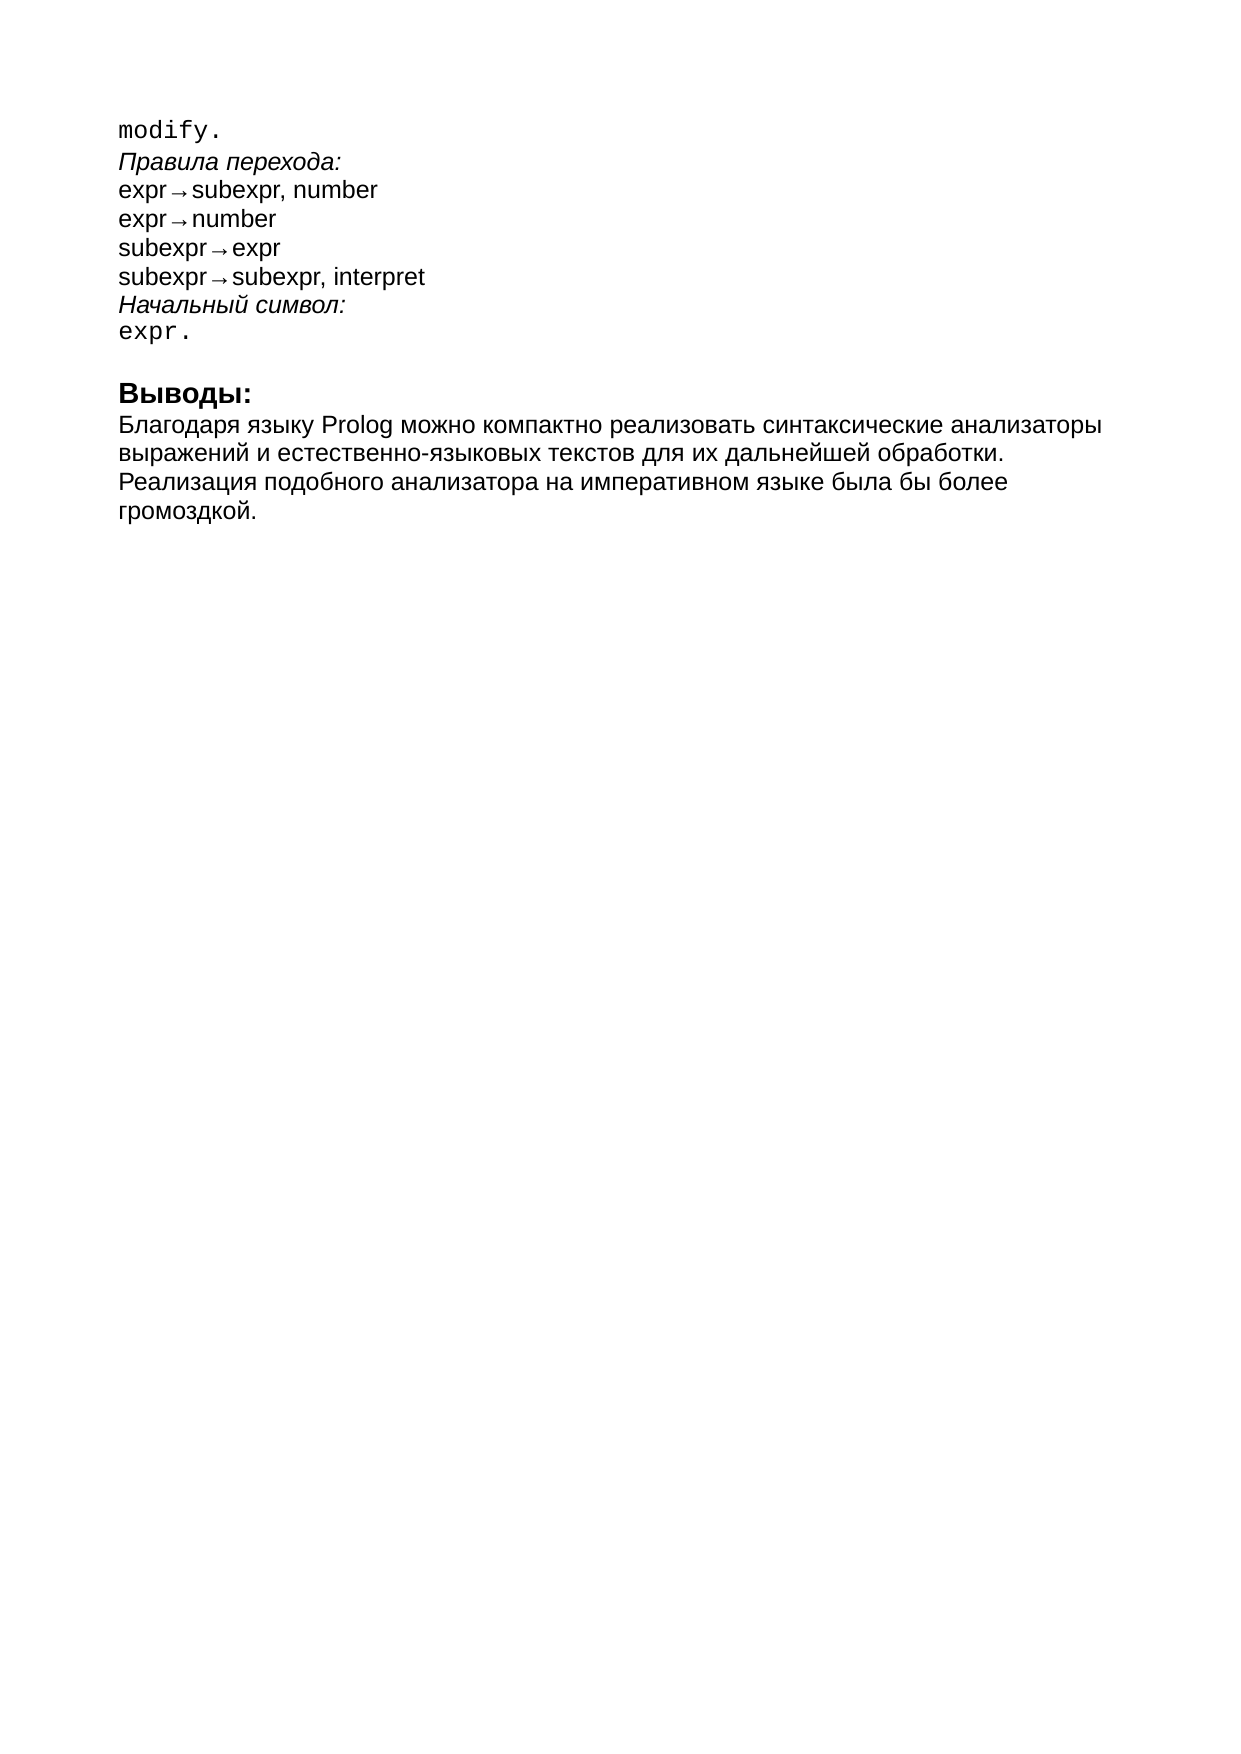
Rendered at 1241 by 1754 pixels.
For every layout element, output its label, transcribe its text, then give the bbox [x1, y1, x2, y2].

text expr→subexpr, number [118, 175, 1122, 204]
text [118, 118, 1122, 146]
text expr. [118, 319, 1122, 347]
text Правила перехода: [118, 146, 1122, 175]
text Выводы: [118, 376, 1122, 409]
text subexpr→expr [118, 233, 1122, 261]
text expr→number [118, 204, 1122, 233]
text Благодаря языку Prolog можно компактно реализовать синтаксические анализаторы выражений и естественно-языковых текстов для их дальнейшей обработки. Реализация подобного анализатора на императивном языке была бы более громоздкой. [118, 409, 1122, 524]
text Начальный символ: [118, 290, 1122, 319]
text subexpr→subexpr, interpret [118, 261, 1122, 290]
